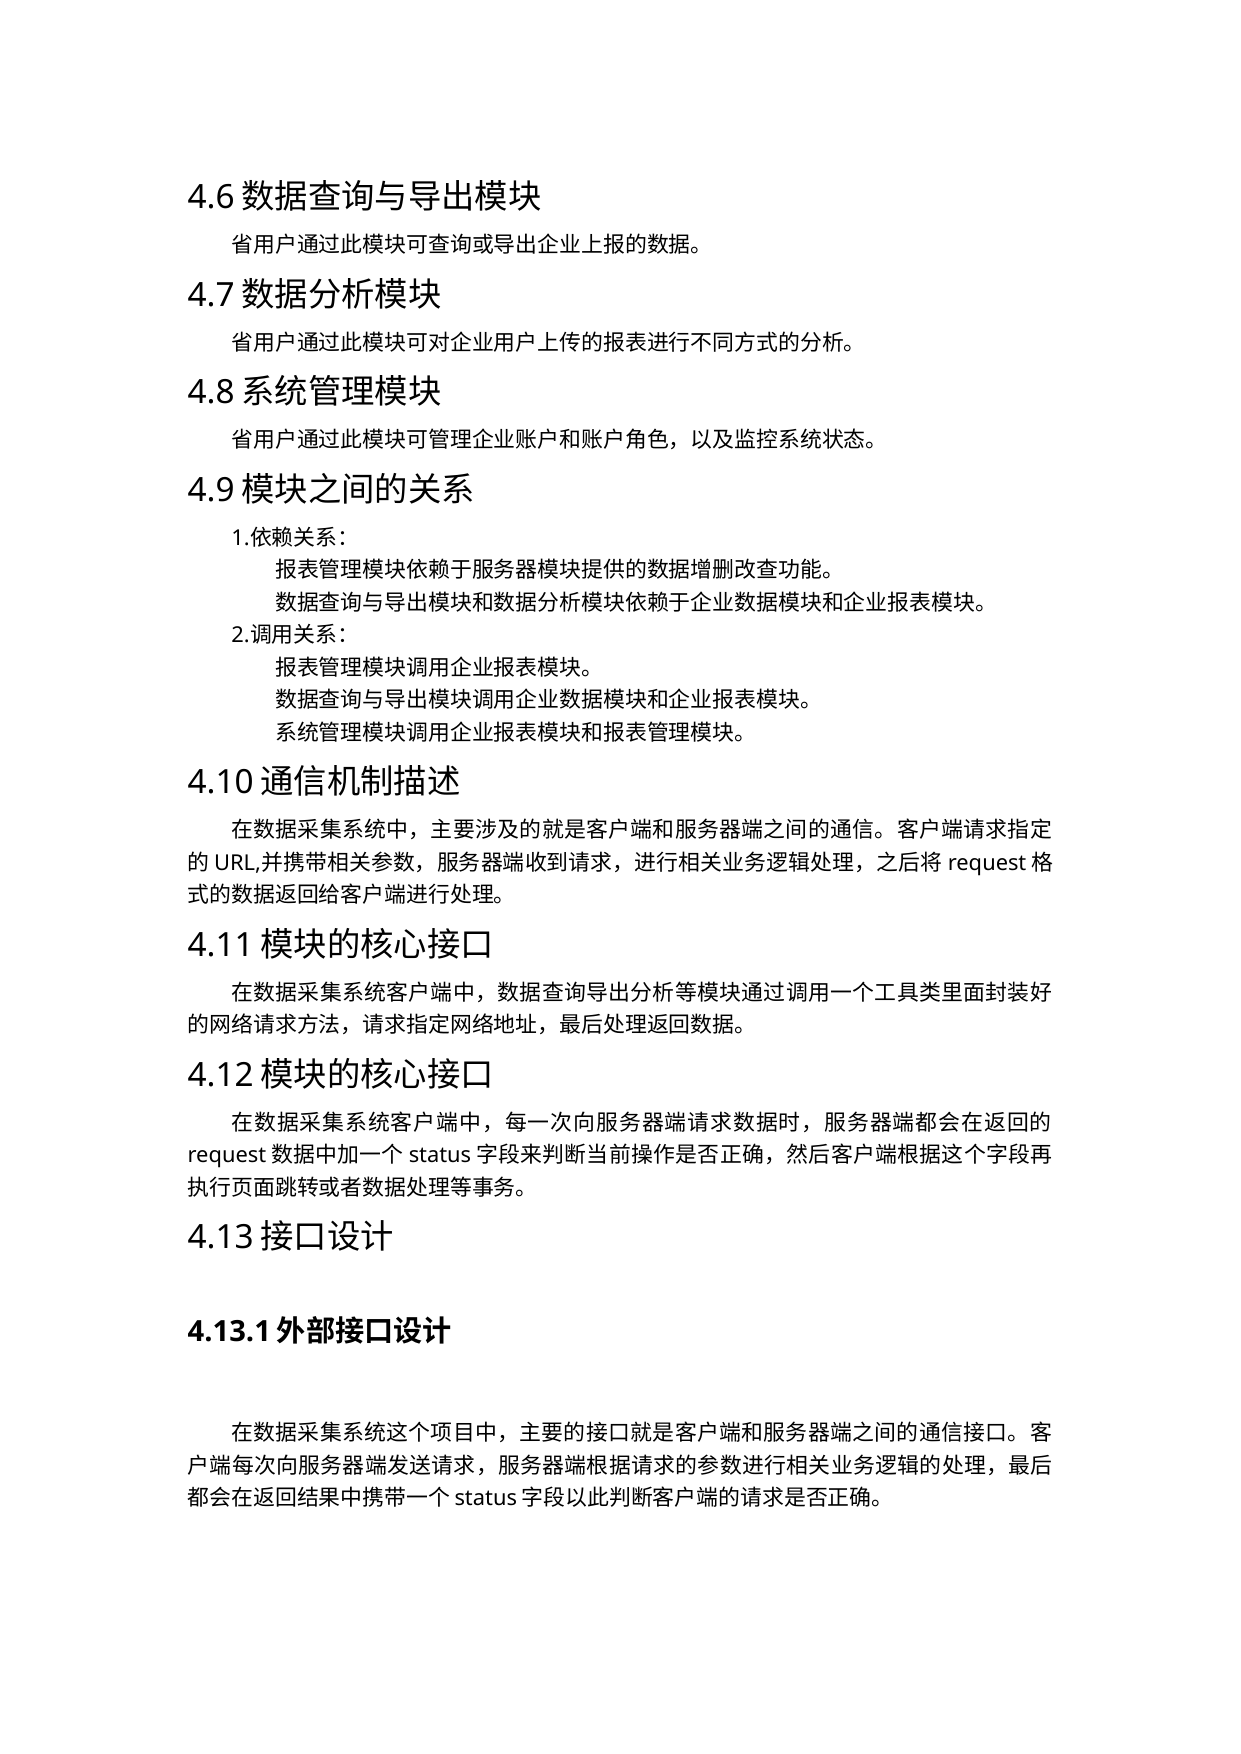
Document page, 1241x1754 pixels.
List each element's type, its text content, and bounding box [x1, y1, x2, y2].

text 系统管理模块调用企业报表模块和报表管理模块。 [231, 714, 1053, 747]
subtitle 4.13.1外部接口设计 [187, 1296, 1053, 1361]
text 4.9模块之间的关系 [187, 454, 1053, 519]
text 在数据采集系统这个项目中，主要的接口就是客户端和服务器端之间的通信接口。客户端每次向服务器端发送请求，服务器端根据请求的参数进行相关业务逻辑的处理，最后都会在返回结果中携带一个status字段以此判断客户端的请求是否正确。 [187, 1415, 1053, 1512]
text 数据查询与导出模块和数据分析模块依赖于企业数据模块和企业报表模块。 [231, 584, 1053, 617]
text 4.7数据分析模块 [187, 259, 1053, 324]
text 报表管理模块调用企业报表模块。 [231, 649, 1053, 682]
text 2.调用关系： [187, 617, 1053, 649]
text 在数据采集系统客户端中，数据查询导出分析等模块通过调用一个工具类里面封装好的网络请求方法，请求指定网络地址，最后处理返回数据。 [187, 974, 1053, 1039]
text 省用户通过此模块可管理企业账户和账户角色，以及监控系统状态。 [187, 422, 1053, 454]
text 4.11模块的核心接口 [187, 909, 1053, 974]
text 在数据采集系统中，主要涉及的就是客户端和服务器端之间的通信。客户端请求指定的URL,并携带相关参数，服务器端收到请求，进行相关业务逻辑处理，之后将request格式的数据返回给客户端进行处理。 [187, 812, 1053, 909]
text 1.依赖关系： [187, 519, 1053, 552]
text 在数据采集系统客户端中，每一次向服务器端请求数据时，服务器端都会在返回的request数据中加一个status字段来判断当前操作是否正确，然后客户端根据这个字段再执行页面跳转或者数据处理等事务。 [187, 1104, 1053, 1202]
text 数据查询与导出模块调用企业数据模块和企业报表模块。 [231, 682, 1053, 714]
text 4.12模块的核心接口 [187, 1039, 1053, 1104]
text 省用户通过此模块可查询或导出企业上报的数据。 [187, 227, 1053, 259]
text 4.8系统管理模块 [187, 357, 1053, 422]
text 4.10通信机制描述 [187, 747, 1053, 812]
text 4.6数据查询与导出模块 [187, 162, 1053, 227]
text 报表管理模块依赖于服务器模块提供的数据增删改查功能。 [231, 552, 1053, 584]
text 省用户通过此模块可对企业用户上传的报表进行不同方式的分析。 [187, 324, 1053, 357]
text 4.13接口设计 [187, 1202, 1053, 1267]
